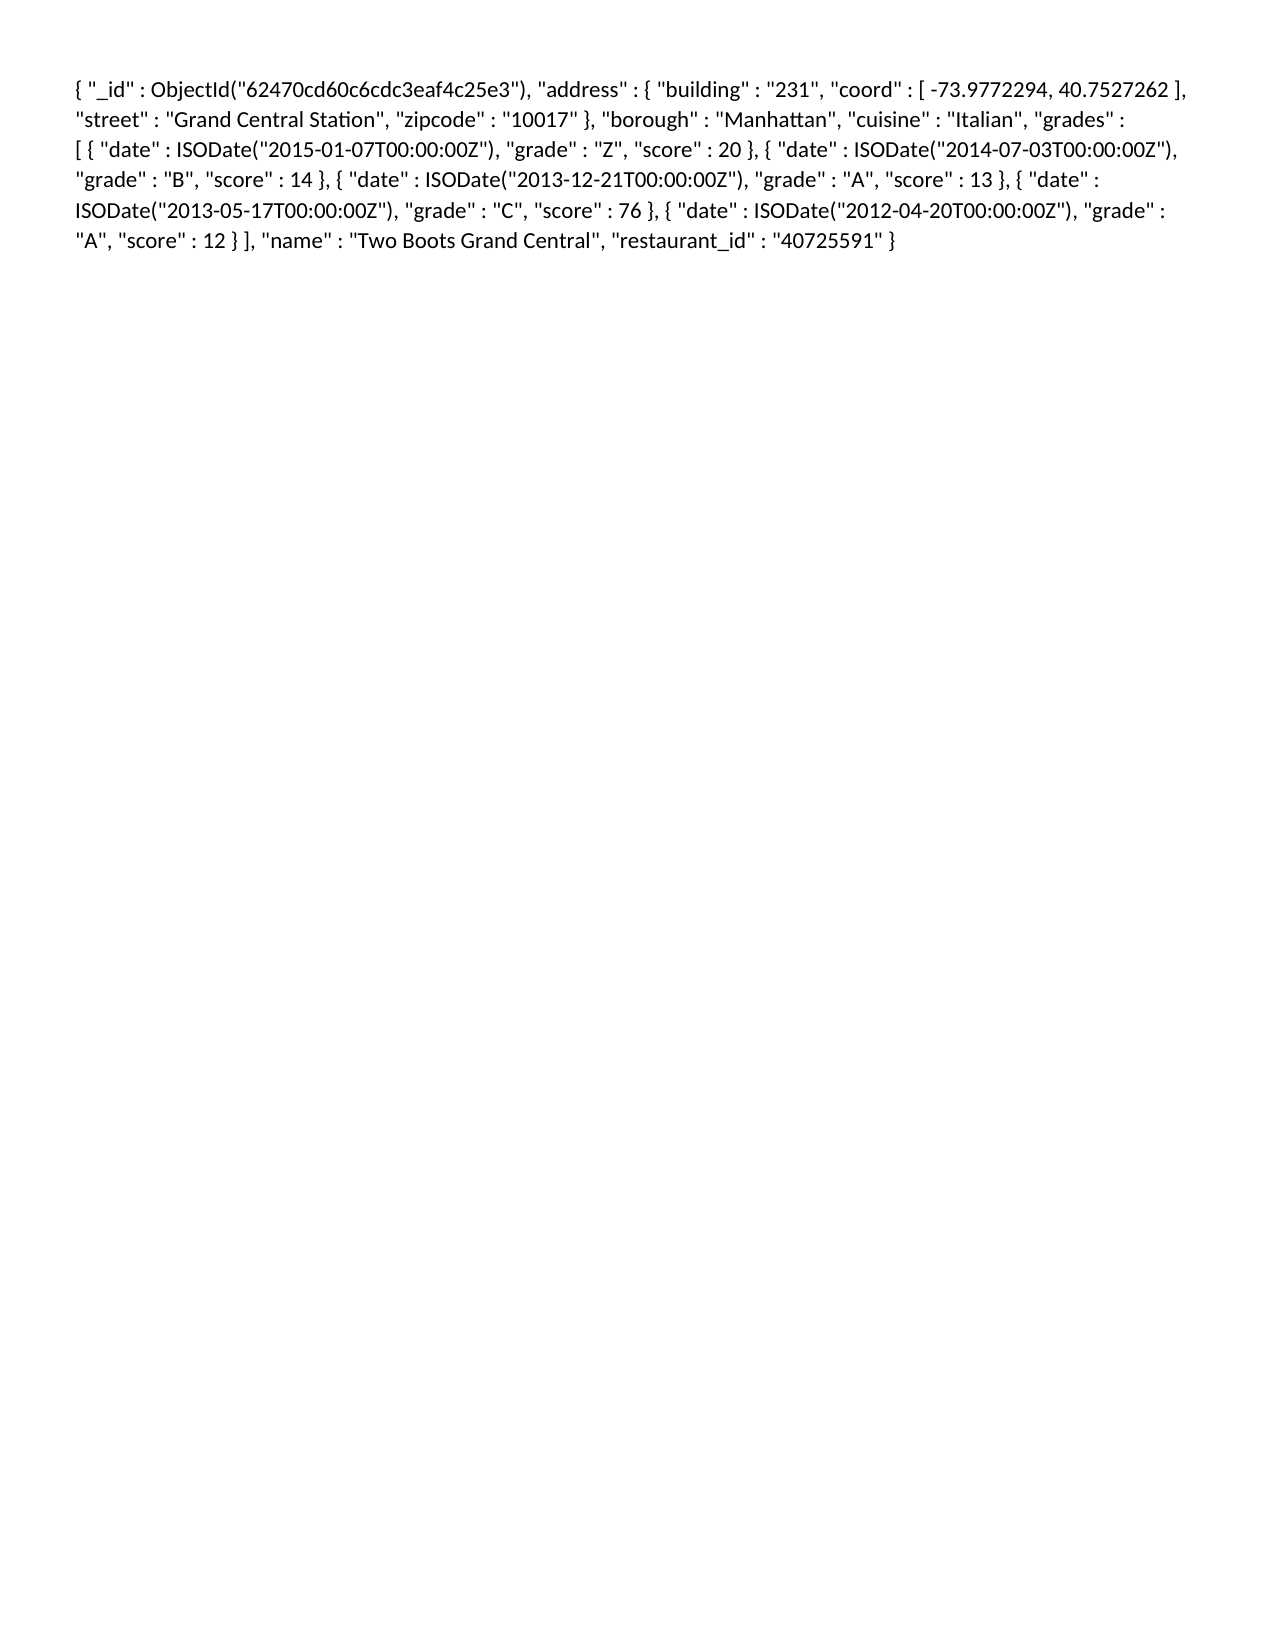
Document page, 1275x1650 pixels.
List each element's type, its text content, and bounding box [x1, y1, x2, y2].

text { "_id" : ObjectId("62470cd60c6cdc3eaf4c25e3"), "address" : { "building" : "231", "coord" : [ -73.9772294, 40.7527262 ], "street" : "Grand Central Station", "zipcode" : "10017" }, "borough" : "Manhattan", "cuisine" : "Italian", "grades" : [ { "date" : ISODate("2015-01-07T00:00:00Z"), "grade" : "Z", "score" : 20 }, { "date" : ISODate("2014-07-03T00:00:00Z"), "grade" : "B", "score" : 14 }, { "date" : ISODate("2013-12-21T00:00:00Z"), "grade" : "A", "score" : 13 }, { "date" : ISODate("2013-05-17T00:00:00Z"), "grade" : "C", "score" : 76 }, { "date" : ISODate("2012-04-20T00:00:00Z"), "grade" : "A", "score" : 12 } ], "name" : "Two Boots Grand Central", "restaurant_id" : "40725591" } [75, 75, 1200, 254]
